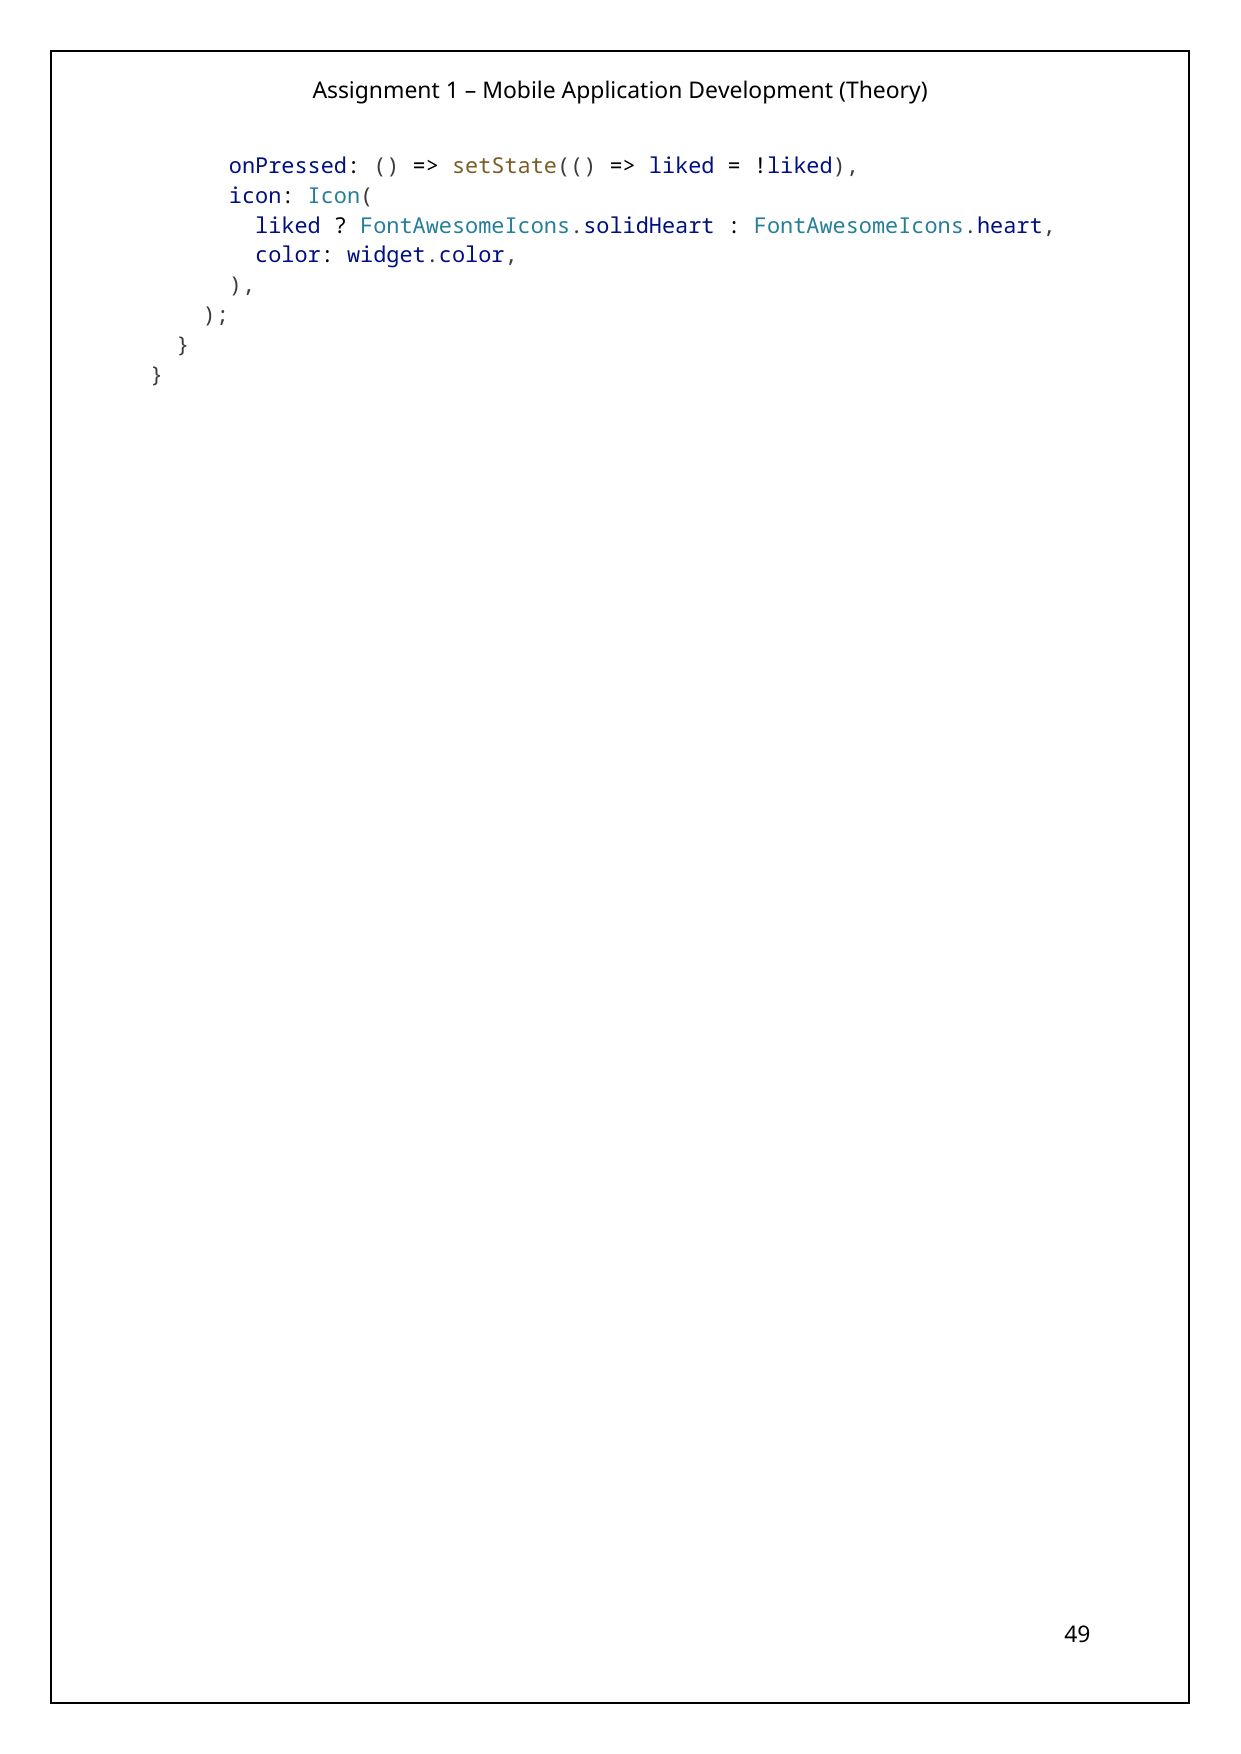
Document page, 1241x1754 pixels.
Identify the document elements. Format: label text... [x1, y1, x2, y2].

text liked ? FontAwesomeIcons.solidHeart : FontAwesomeIcons.heart, [150, 209, 1090, 239]
text } [150, 329, 1090, 358]
text icon: Icon( [150, 180, 1090, 209]
text color: widget.color, [150, 239, 1090, 269]
text ), [150, 269, 1090, 299]
text onPressed: () => setState(() => liked = !liked), [150, 150, 1090, 180]
text ); [150, 299, 1090, 329]
text } [150, 358, 1090, 388]
